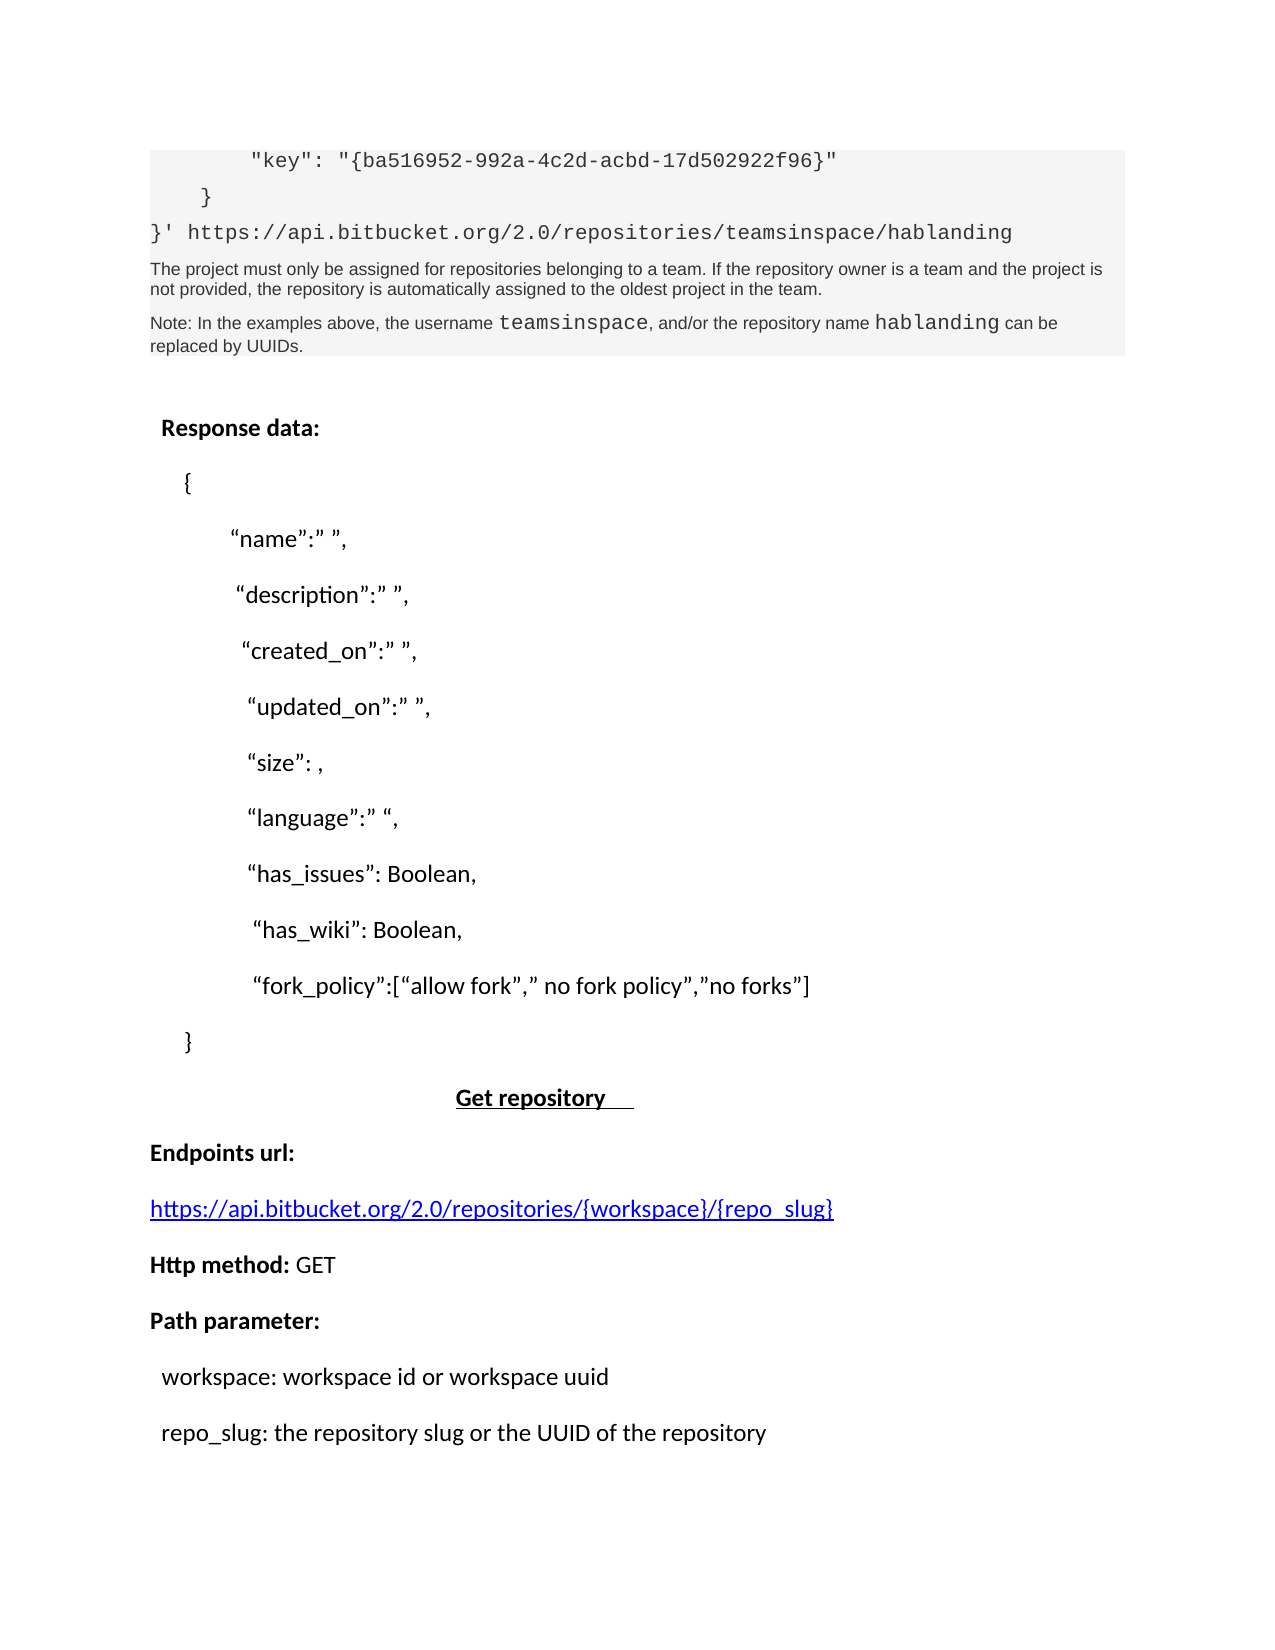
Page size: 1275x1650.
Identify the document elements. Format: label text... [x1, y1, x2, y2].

text “language”:” “, [150, 802, 1125, 833]
text Http method: GET [150, 1249, 1125, 1280]
text Note: In the examples above, the username teamsinspace, and/or the repository name hablanding can be replaced by UUIDs. [150, 312, 1125, 356]
text Response data: [150, 412, 1125, 442]
text “name”:” ”, [150, 523, 1125, 554]
text “has_issues”: Boolean, [150, 858, 1125, 889]
text “created_on”:” ”, [150, 635, 1125, 666]
text } [150, 1026, 1125, 1056]
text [150, 222, 1125, 246]
text "key": "{ba516952-992a-4c2d-acbd-17d502922f96}" [150, 150, 1125, 174]
text workspace: workspace id or workspace uuid [150, 1361, 1125, 1391]
text “fork_policy”:[“allow fork”,” no fork policy”,”no forks”] [150, 970, 1125, 1001]
text Path parameter: [150, 1305, 1125, 1336]
text The project must only be assigned for repositories belonging to a team. If the repository owner is a team and the project is not provided, the repository is automatically assigned to the oldest project in the team. [150, 258, 1125, 299]
text } [150, 186, 1125, 210]
text “has_wiki”: Boolean, [150, 914, 1125, 945]
text “description”:” ”, [150, 579, 1125, 610]
text repo_slug: the repository slug or the UUID of the repository [150, 1417, 1125, 1447]
text “size”: , [150, 747, 1125, 777]
text “updated_on”:” ”, [150, 691, 1125, 721]
text Get repository [150, 1082, 1125, 1112]
text { [150, 467, 1125, 498]
text https://api.bitbucket.org/2.0/repositories/{workspace}/{repo_slug} [150, 1193, 1125, 1224]
text Endpoints url: [150, 1137, 1125, 1168]
